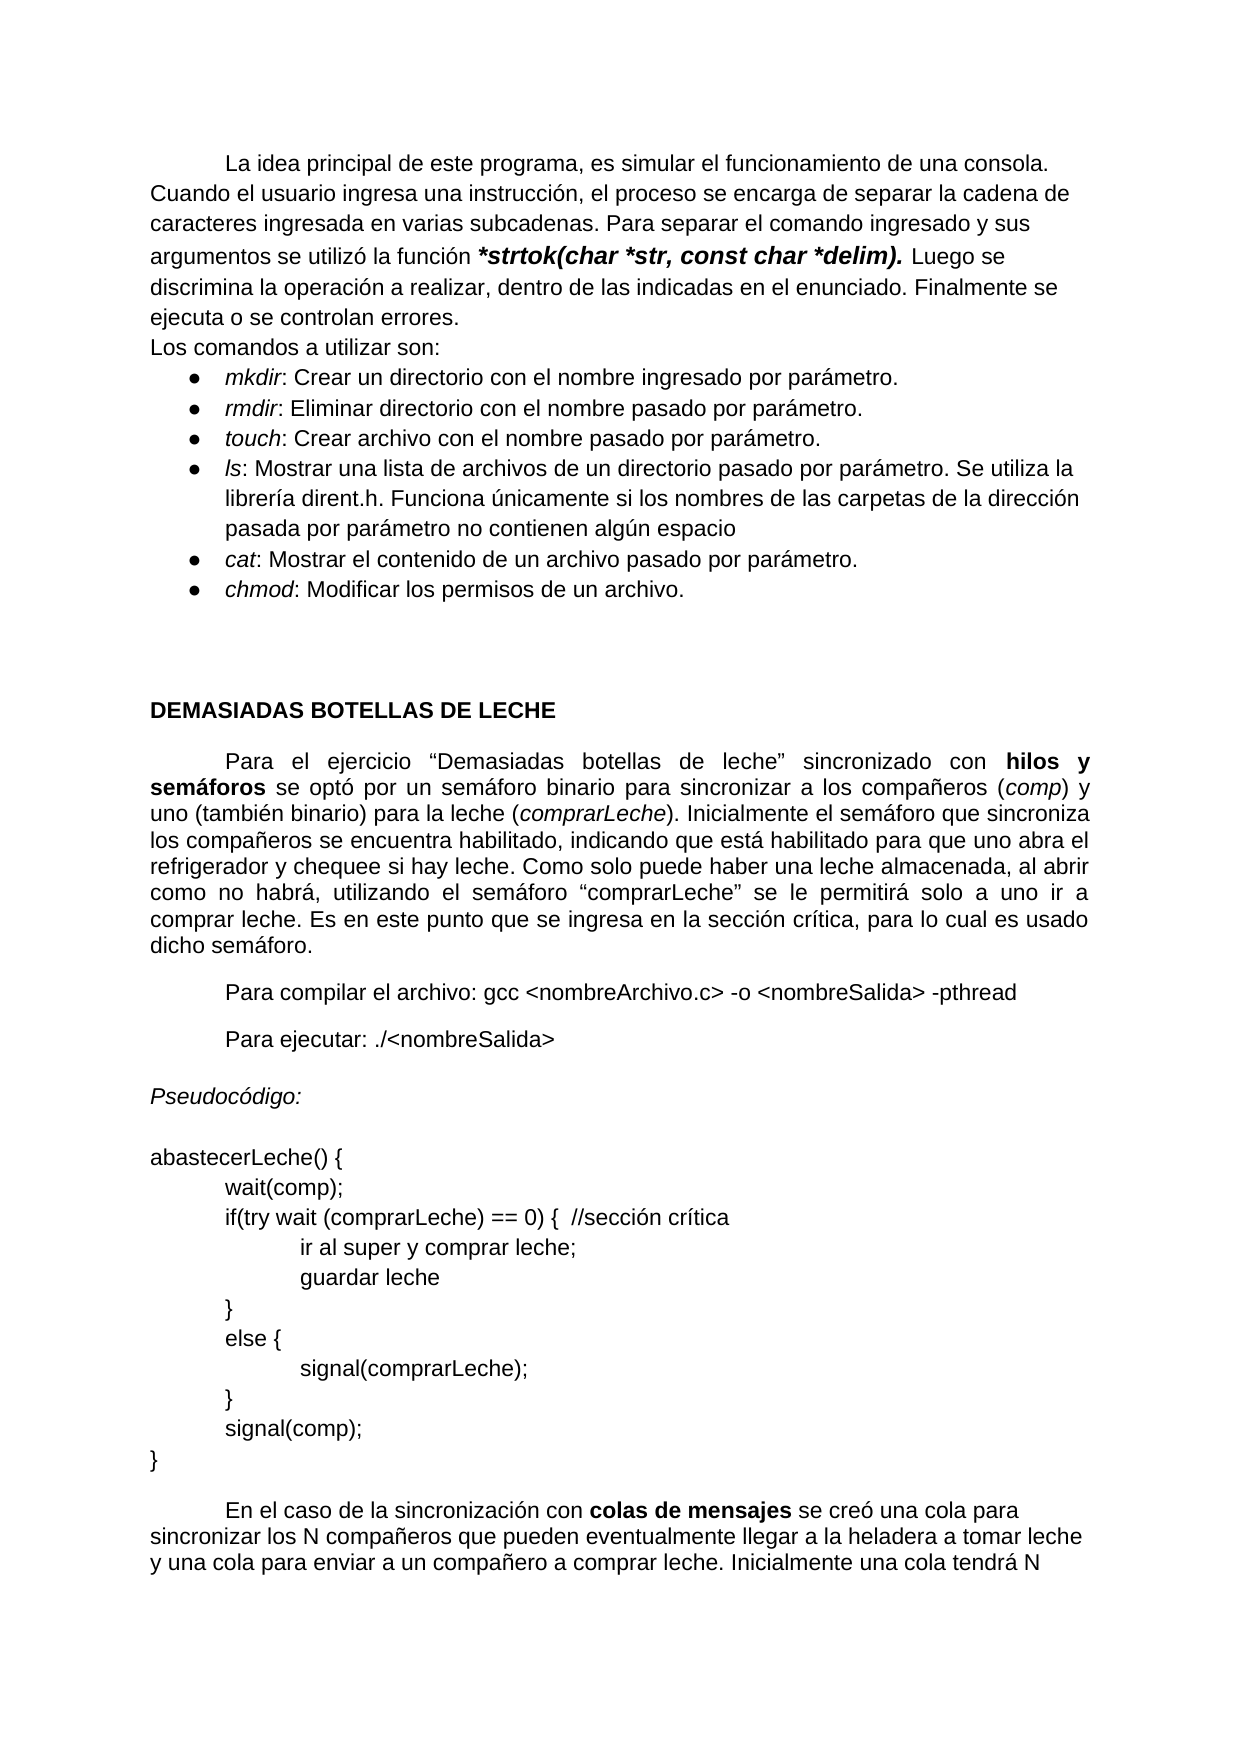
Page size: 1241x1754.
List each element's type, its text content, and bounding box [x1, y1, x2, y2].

text ir al super y comprar leche; [150, 1234, 1090, 1260]
text } [150, 1385, 1090, 1411]
text Los comandos a utilizar son: [150, 334, 1090, 360]
list rmdir: Eliminar directorio con el nombre pasado por parámetro. [187, 394, 1090, 421]
list mkdir: Crear un directorio con el nombre ingresado por parámetro. [187, 364, 1090, 391]
text } [150, 1446, 1090, 1472]
text signal(comprarLeche); [150, 1355, 1090, 1381]
text Para el ejercicio “Demasiadas botellas de leche” sincronizado con hilos y semáforos se optó por un semáforo binario para sincronizar a los compañeros (comp) y uno (también binario) para la leche (comprarLeche). Inicialmente el semáforo que sincroniza los compañeros se encuentra habilitado, indicando que está habilitado para que uno abra el refrigerador y chequee si hay leche. Como solo puede haber una leche almacenada, al abrir como no habrá, utilizando el semáforo “comprarLeche” se le permitirá solo a uno ir a comprar leche. Es en este punto que se ingresa en la sección crítica, para lo cual es usado dicho semáforo. [150, 748, 1090, 958]
list touch: Crear archivo con el nombre pasado por parámetro. [187, 425, 1090, 451]
list chmod: Modificar los permisos de un archivo. [187, 576, 1090, 602]
text abastecerLeche() { [150, 1143, 1090, 1170]
text La idea principal de este programa, es simular el funcionamiento de una consola. [150, 150, 1090, 176]
text Pseudocódigo: [150, 1083, 1090, 1109]
list ls: Mostrar una lista de archivos de un directorio pasado por parámetro. Se utiliza la librería dirent.h. Funciona únicamente si los nombres de las carpetas de la dirección pasada por parámetro no contienen algún espacio [187, 455, 1090, 542]
list cat: Mostrar el contenido de un archivo pasado por parámetro. [187, 546, 1090, 572]
text } [150, 1294, 1090, 1321]
text Para ejecutar: ./<nombreSalida> [150, 1026, 1090, 1053]
text wait(comp); [150, 1174, 1090, 1200]
text guardar leche [150, 1264, 1090, 1291]
text else { [150, 1325, 1090, 1351]
text if(try wait (comprarLeche) == 0) { //sección crítica [150, 1204, 1090, 1230]
text DEMASIADAS BOTELLAS DE LECHE [150, 697, 1090, 723]
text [150, 1497, 1090, 1576]
text Cuando el usuario ingresa una instrucción, el proceso se encarga de separar la cadena de caracteres ingresada en varias subcadenas. Para separar el comando ingresado y sus argumentos se utilizó la función *strtok(char *str, const char *delim). Luego se discrimina la operación a realizar, dentro de las indicadas en el enunciado. Finalmente se ejecuta o se controlan errores. [150, 180, 1090, 330]
text Para compilar el archivo: gcc <nombreArchivo.c> -o <nombreSalida> -pthread [150, 979, 1090, 1006]
text signal(comp); [150, 1415, 1090, 1442]
